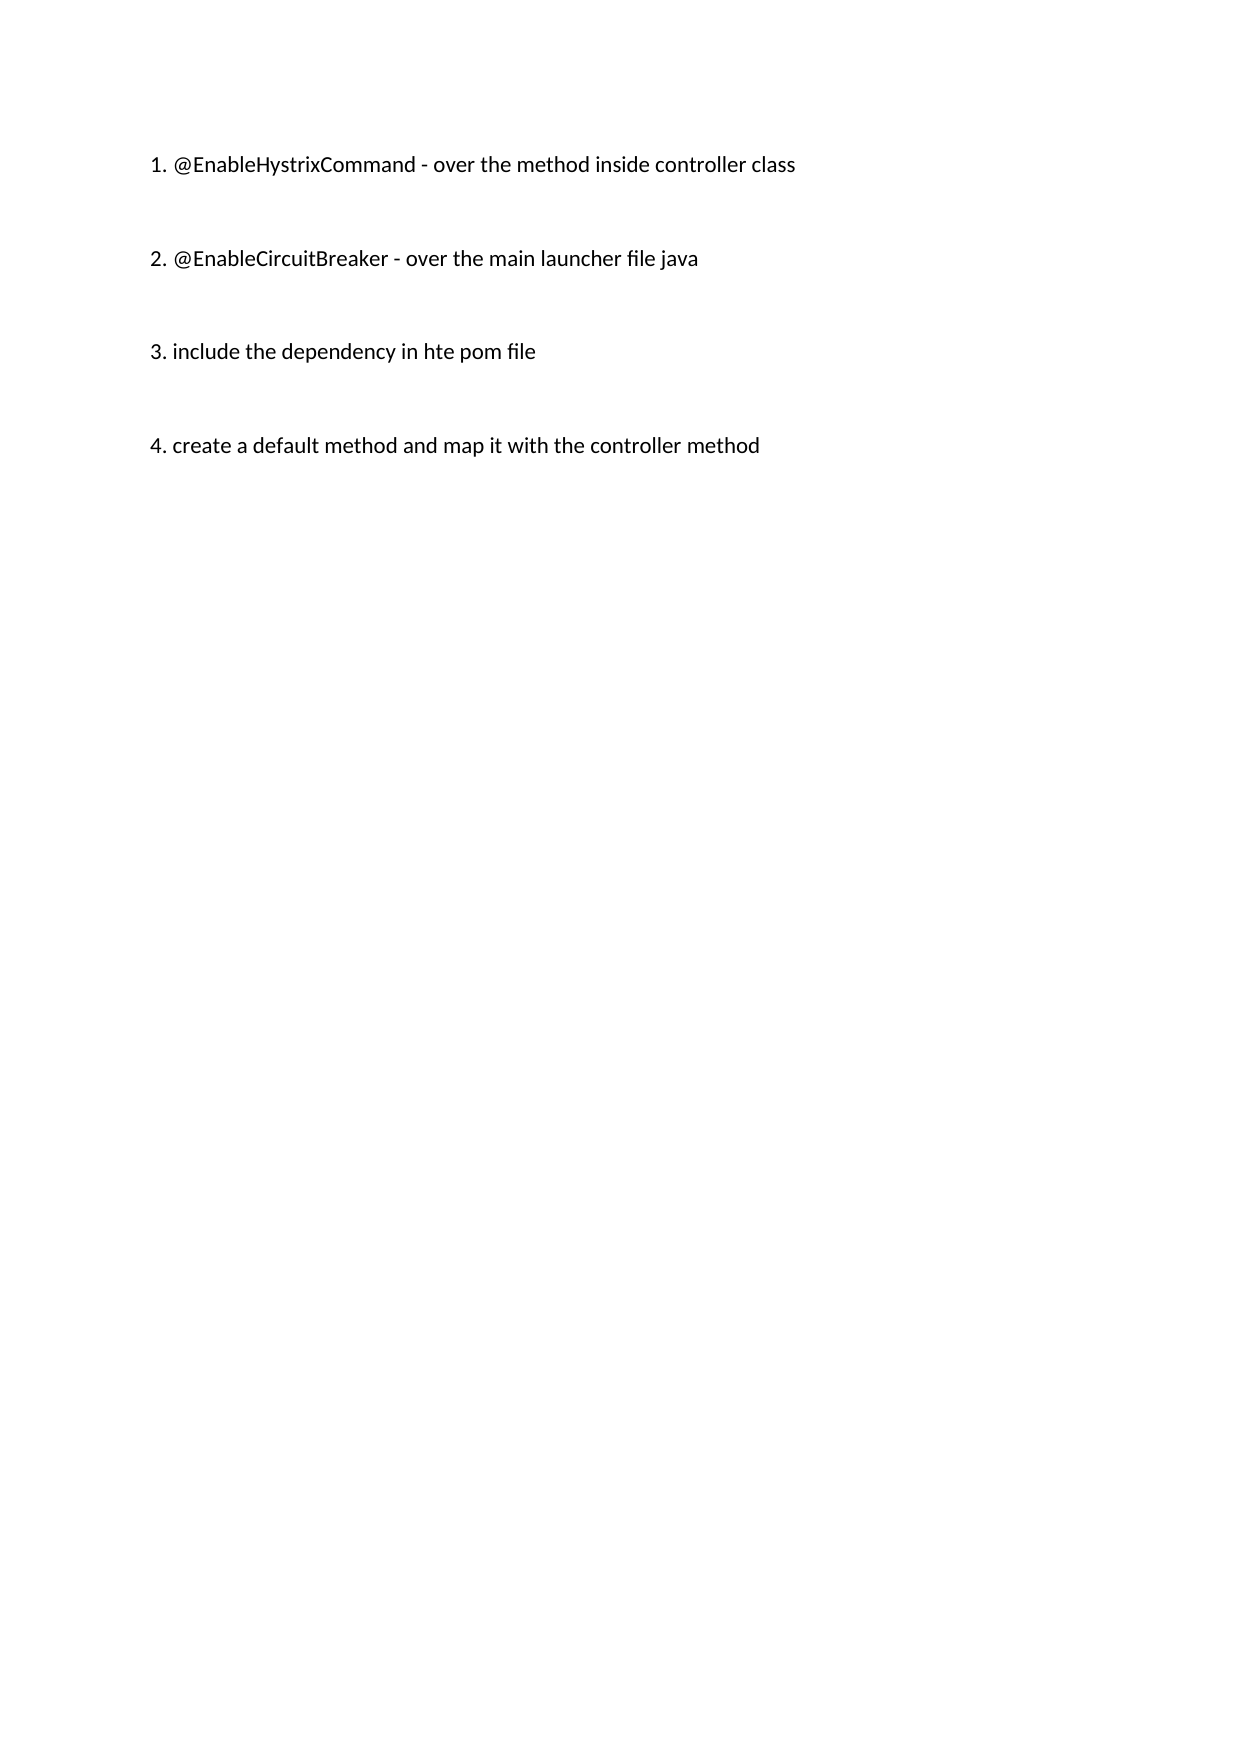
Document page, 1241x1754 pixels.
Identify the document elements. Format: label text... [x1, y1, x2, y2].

text 3. include the dependency in hte pom file [150, 337, 1090, 366]
text 2. @EnableCircuitBreaker - over the main launcher file java [150, 244, 1090, 272]
text 4. create a default method and map it with the controller method [150, 431, 1090, 459]
text 1. @EnableHystrixCommand - over the method inside controller class [150, 150, 1090, 178]
